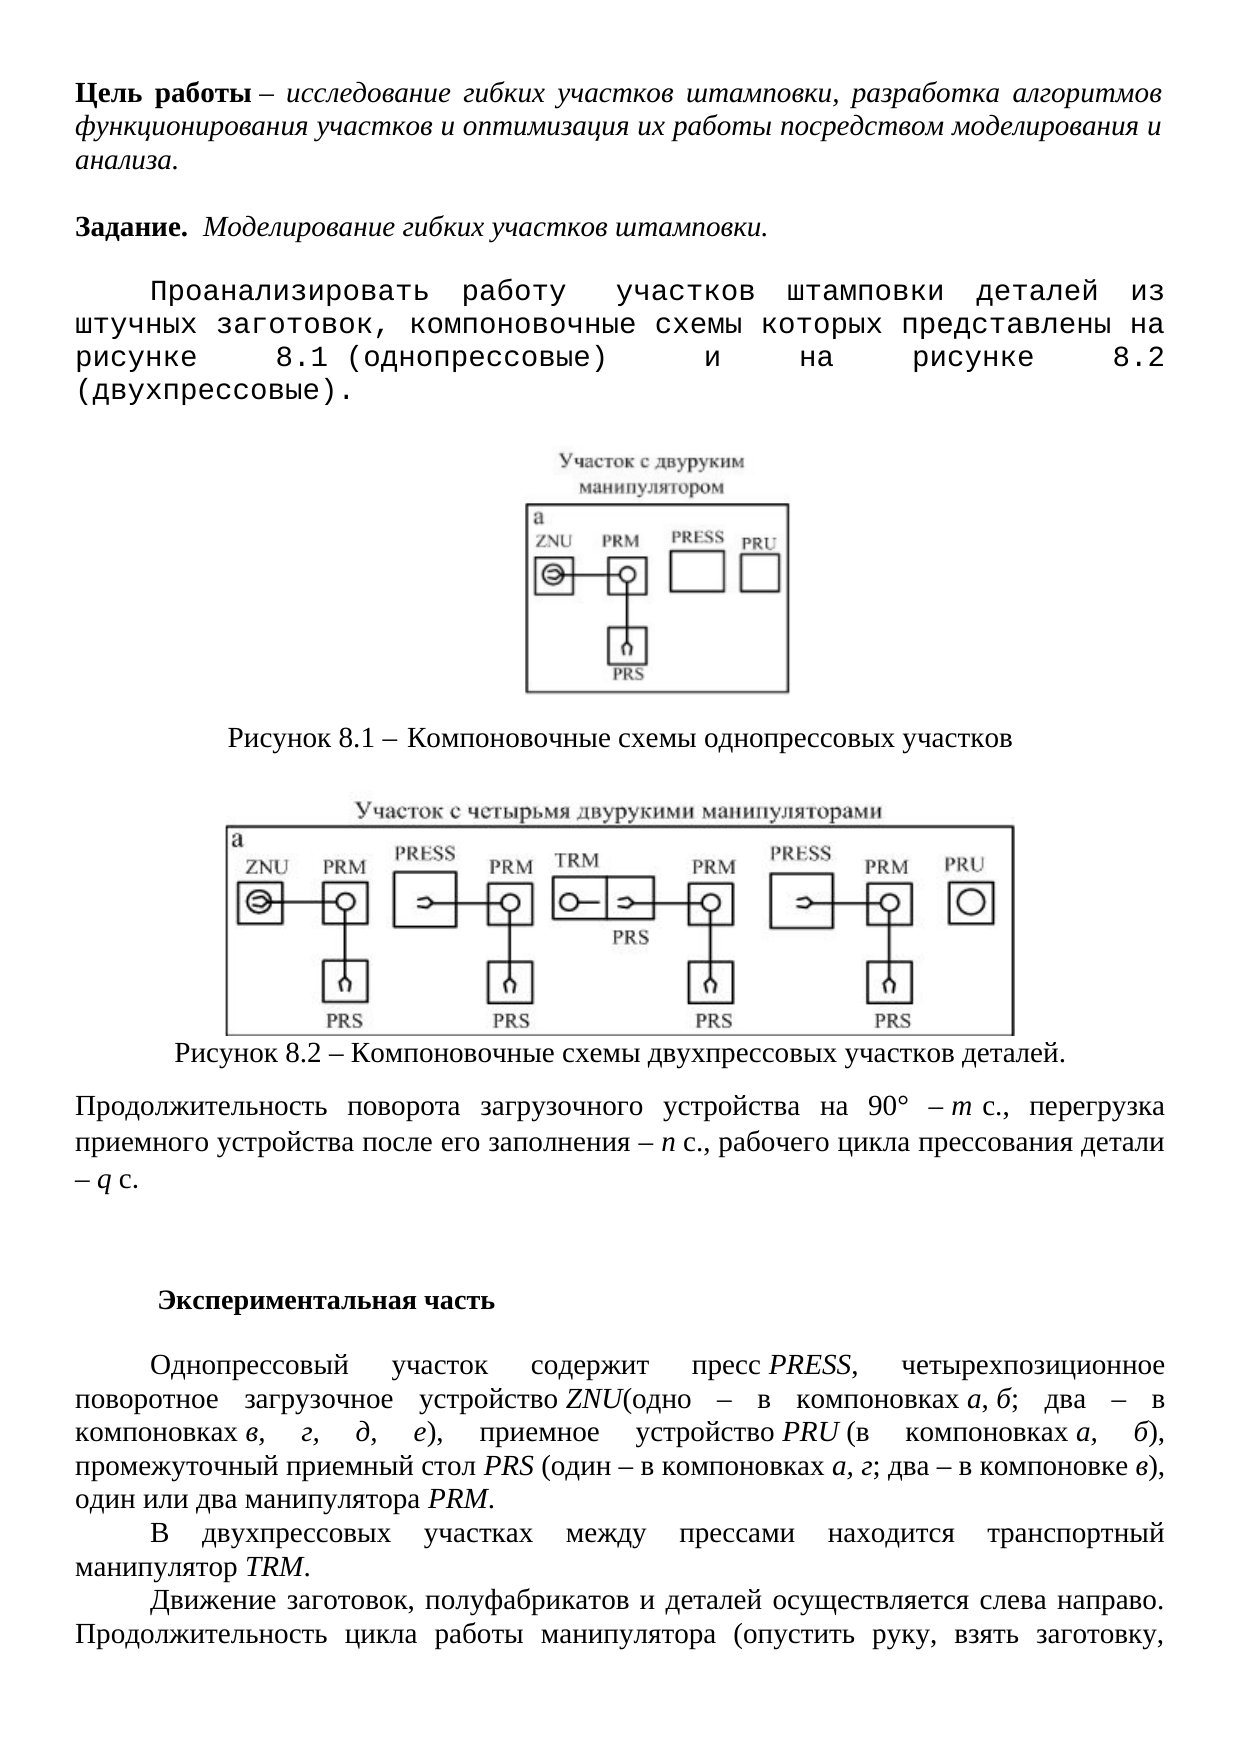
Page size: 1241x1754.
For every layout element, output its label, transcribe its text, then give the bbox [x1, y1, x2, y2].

text Задание. Моделирование гибких участков штамповки. [75, 209, 1165, 243]
text Продолжительность поворота загрузочного устройства на 90° – m с., перегрузка приемного устройства после его заполнения – n с., рабочего цикла прессования детали – q с. [75, 1088, 1165, 1196]
text Проанализировать работу участков штамповки деталей из штучных заготовок, компоновочные схемы которых представлены на рисунке 8.1 (однопрессовые) и на рисунке 8.2 (двухпрессовые). [75, 276, 1165, 408]
picture [225, 786, 1015, 1036]
text В двухпрессовых участках между прессами находится транспортный манипулятор TRM. [75, 1515, 1165, 1582]
text Рисунок 8.2 – Компоновочные схемы двухпрессовых участков деталей. [75, 1035, 1165, 1069]
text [75, 1582, 1165, 1649]
text Однопрессовый участок содержит пресс PRESS, четырехпозиционное поворотное загрузочное устройство ZNU(одно – в компоновках а, б; два – в компоновках в, г, д, е), приемное устройство PRU (в компоновках а, б), промежуточный приемный стол PRS (один – в компоновках а, г; два – в компоновке в), один или два манипулятора PRM. [75, 1347, 1165, 1515]
text Экспериментальная часть [78, 1283, 1165, 1315]
picture [524, 441, 791, 696]
text Цель работы – исследование гибких участков штамповки, разработка алгоритмов функционирования участков и оптимизация их работы посредством моделирования и анализа. [75, 75, 1165, 176]
text Рисунок 8.1 – Компоновочные схемы однопрессовых участков [75, 720, 1165, 753]
